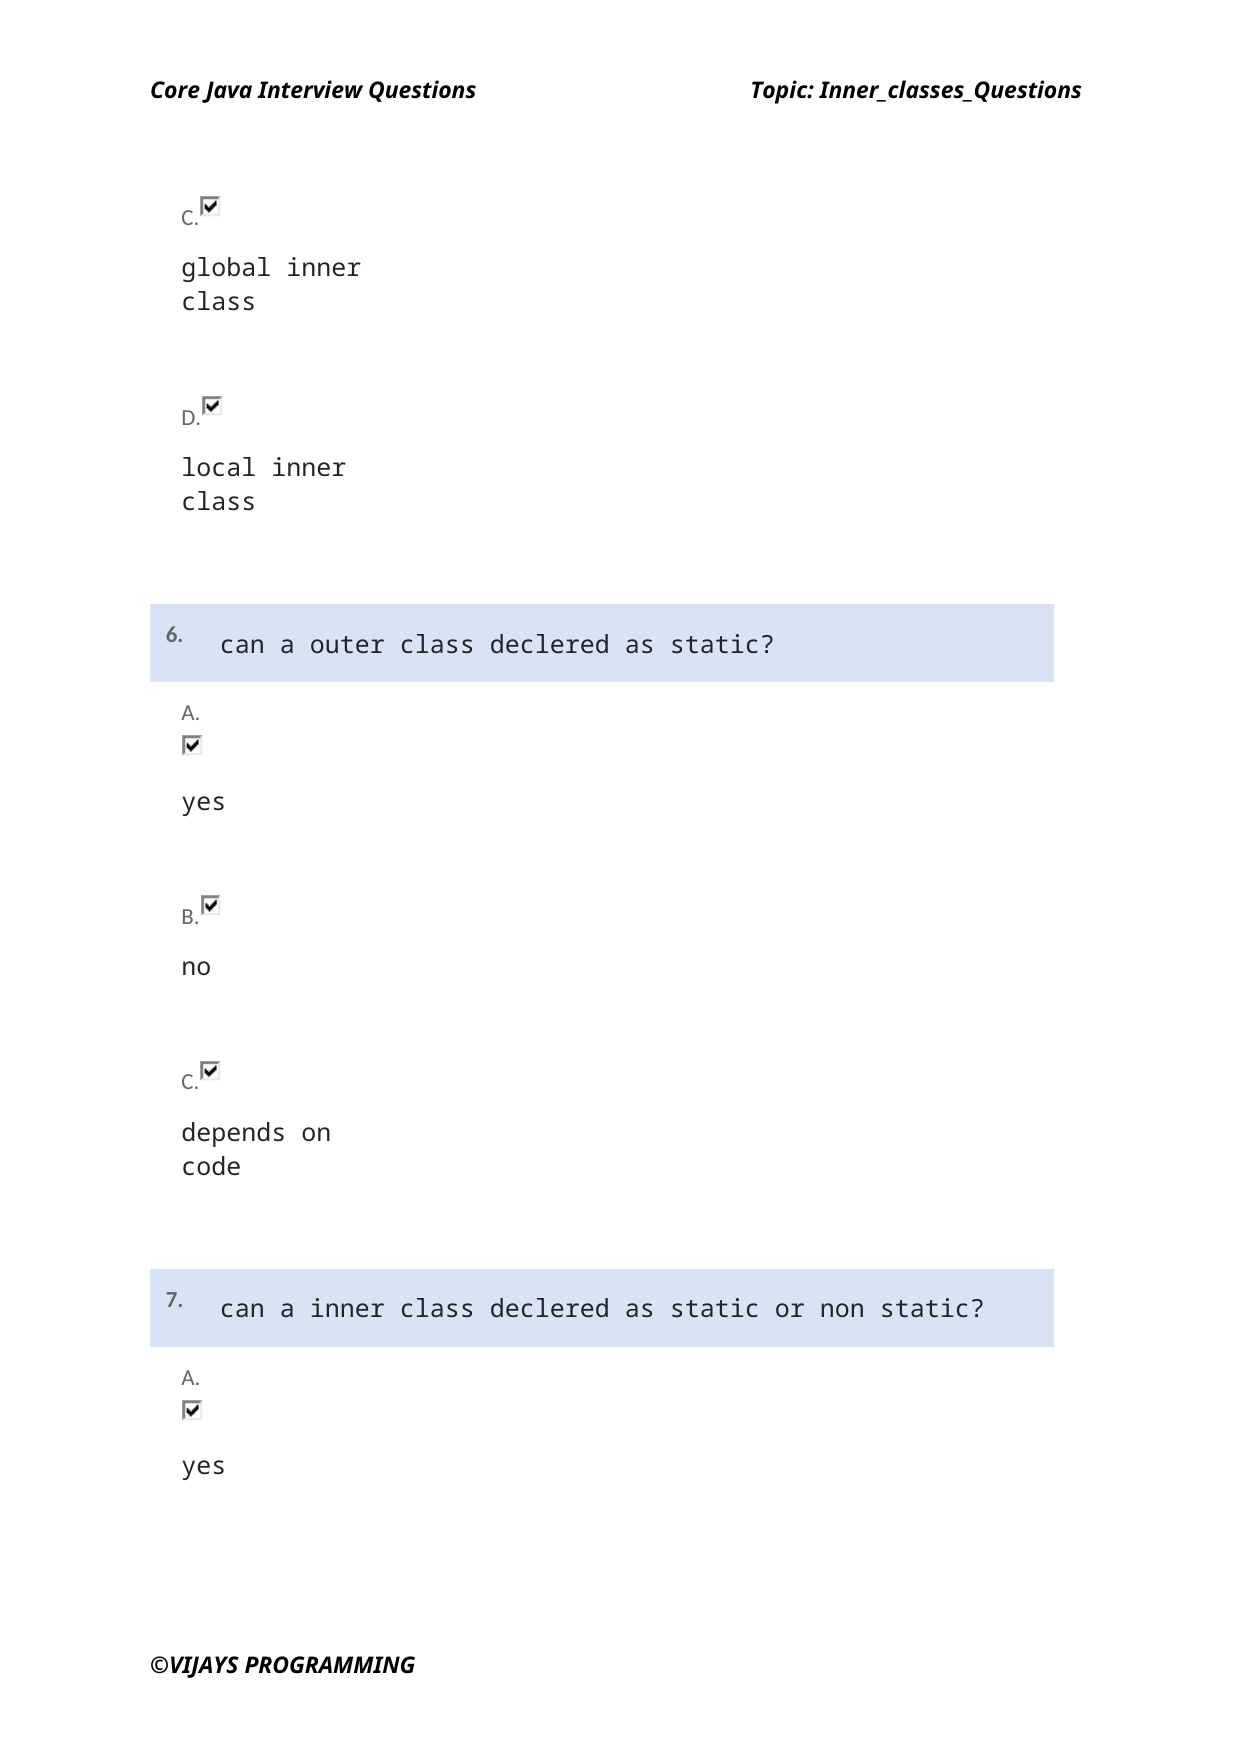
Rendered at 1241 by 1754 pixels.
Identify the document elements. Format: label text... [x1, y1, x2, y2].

table_header can a inner class declered as static or non static? [204, 1269, 1054, 1347]
table_cell [150, 683, 1090, 1269]
table_cell [150, 150, 1090, 604]
table_cell 6. [150, 604, 204, 682]
table_cell [150, 1347, 1090, 1568]
table_cell can a outer class declered as static? [204, 604, 1054, 682]
table_header 7. [150, 1269, 204, 1347]
